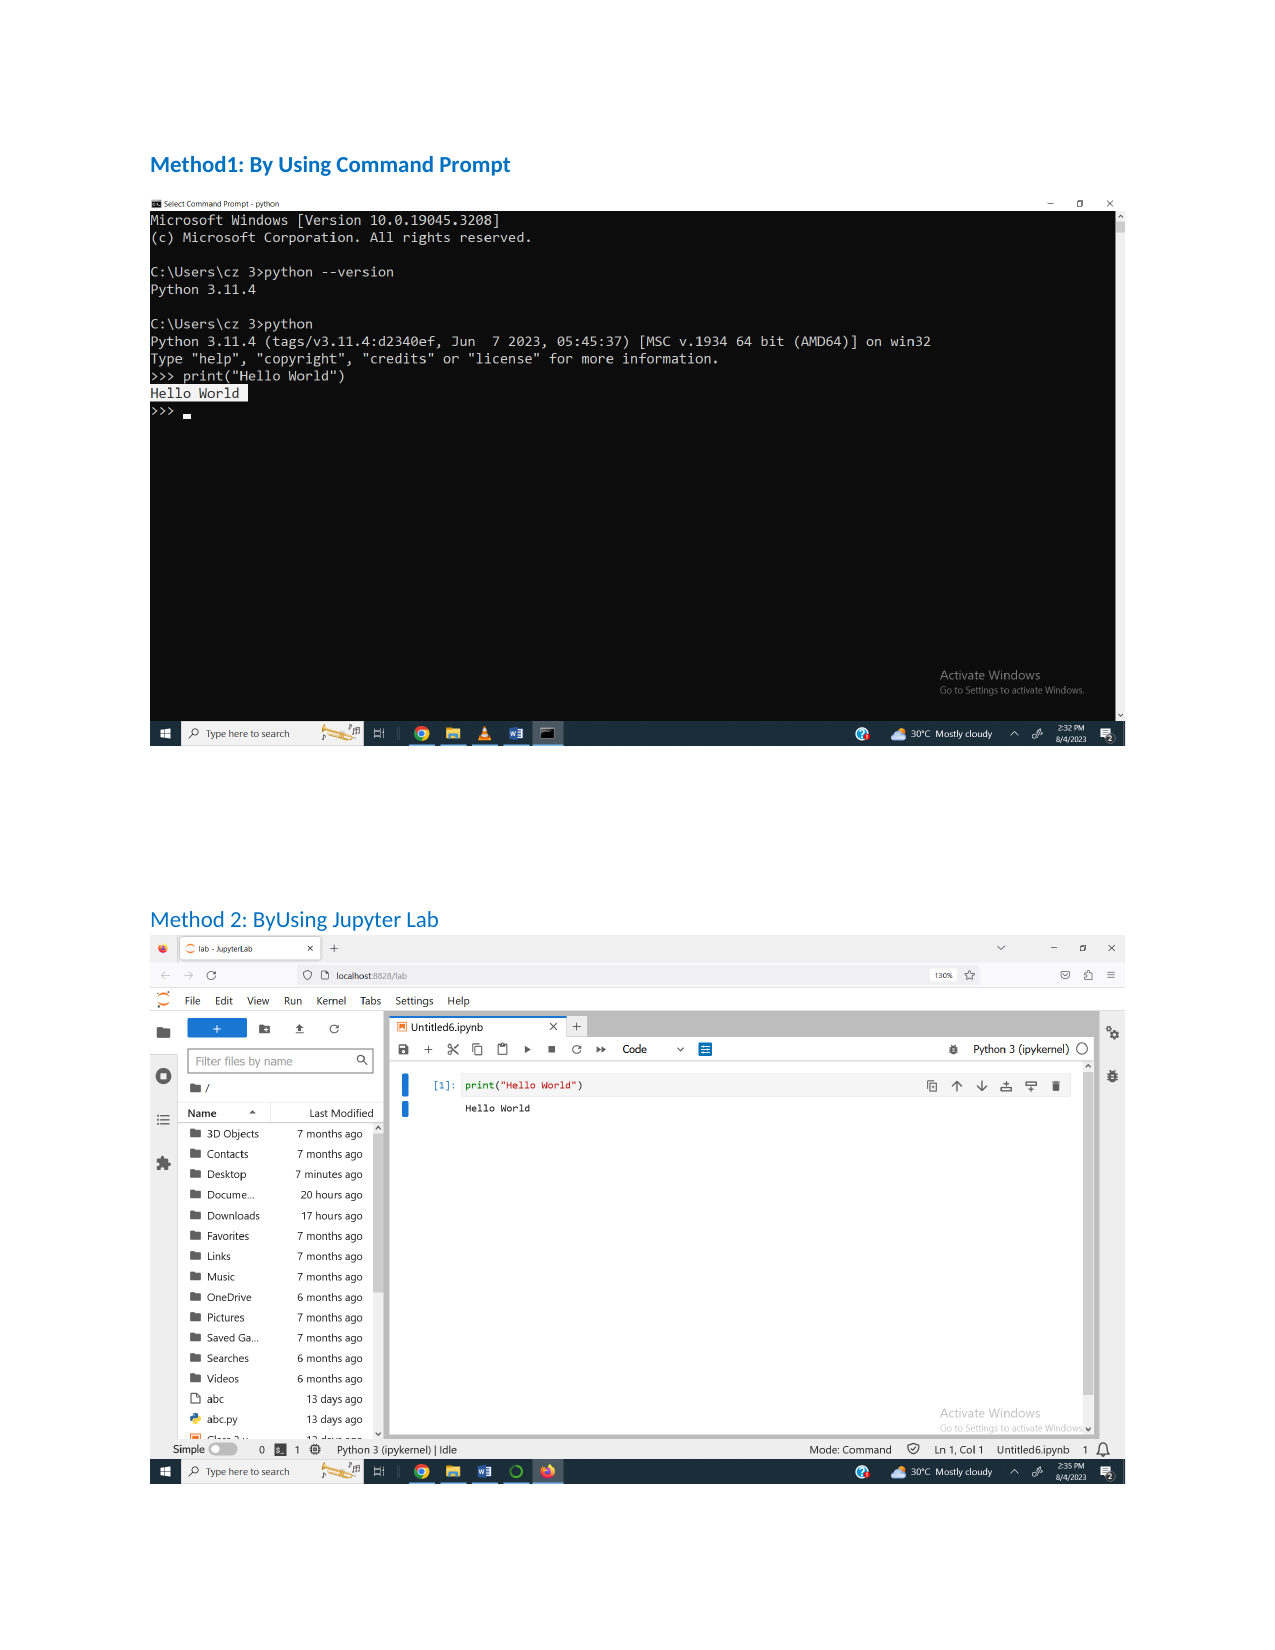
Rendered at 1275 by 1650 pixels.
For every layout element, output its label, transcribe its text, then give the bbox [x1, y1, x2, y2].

picture [150, 196, 1125, 746]
picture [150, 935, 1125, 1484]
text Method1: By Using Command Prompt [150, 150, 1125, 178]
text Method 2: ByUsing Jupyter Lab [150, 905, 1125, 935]
